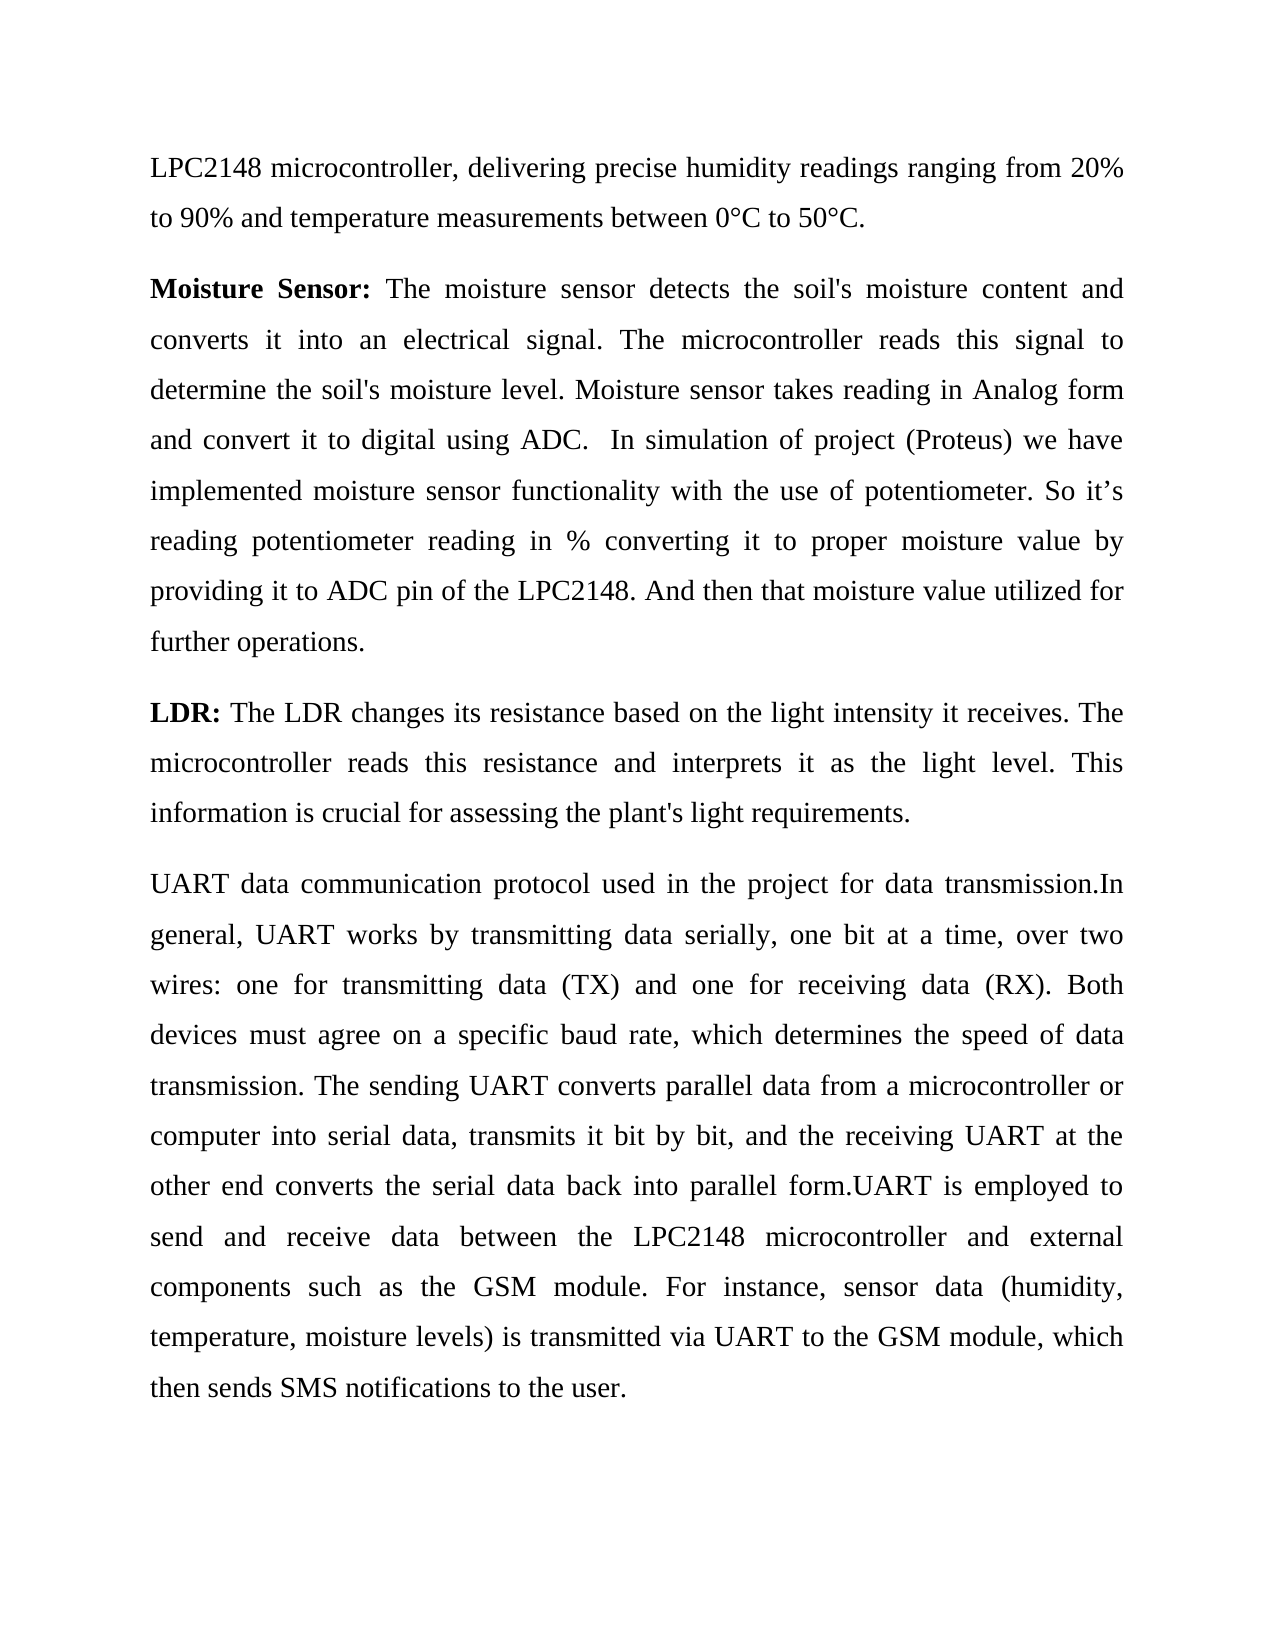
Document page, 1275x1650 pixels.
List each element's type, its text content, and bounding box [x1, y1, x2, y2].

text Moisture Sensor: The moisture sensor detects the soil's moisture content and converts it into an electrical signal. The microcontroller reads this signal to determine the soil's moisture level. Moisture sensor takes reading in Analog form and convert it to digital using ADC. In simulation of project (Proteus) we have implemented moisture sensor functionality with the use of potentiometer. So it’s reading potentiometer reading in % converting it to proper moisture value by providing it to ADC pin of the LPC2148. And then that moisture value utilized for further operations. [150, 271, 1125, 657]
text UART data communication protocol used in the project for data transmission.In general, UART works by transmitting data serially, one bit at a time, over two wires: one for transmitting data (TX) and one for receiving data (RX). Both devices must agree on a specific baud rate, which determines the speed of data transmission. The sending UART converts parallel data from a microcontroller or computer into serial data, transmits it bit by bit, and the receiving UART at the other end converts the serial data back into parallel form.UART is employed to send and receive data between the LPC2148 microcontroller and external components such as the GSM module. For instance, sensor data (humidity, temperature, moisture levels) is transmitted via UART to the GSM module, which then sends SMS notifications to the user. [150, 867, 1125, 1403]
text LDR: The LDR changes its resistance based on the light intensity it receives. The microcontroller reads this resistance and interprets it as the light level. This information is crucial for assessing the plant's light requirements. [150, 695, 1125, 829]
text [150, 150, 1125, 234]
